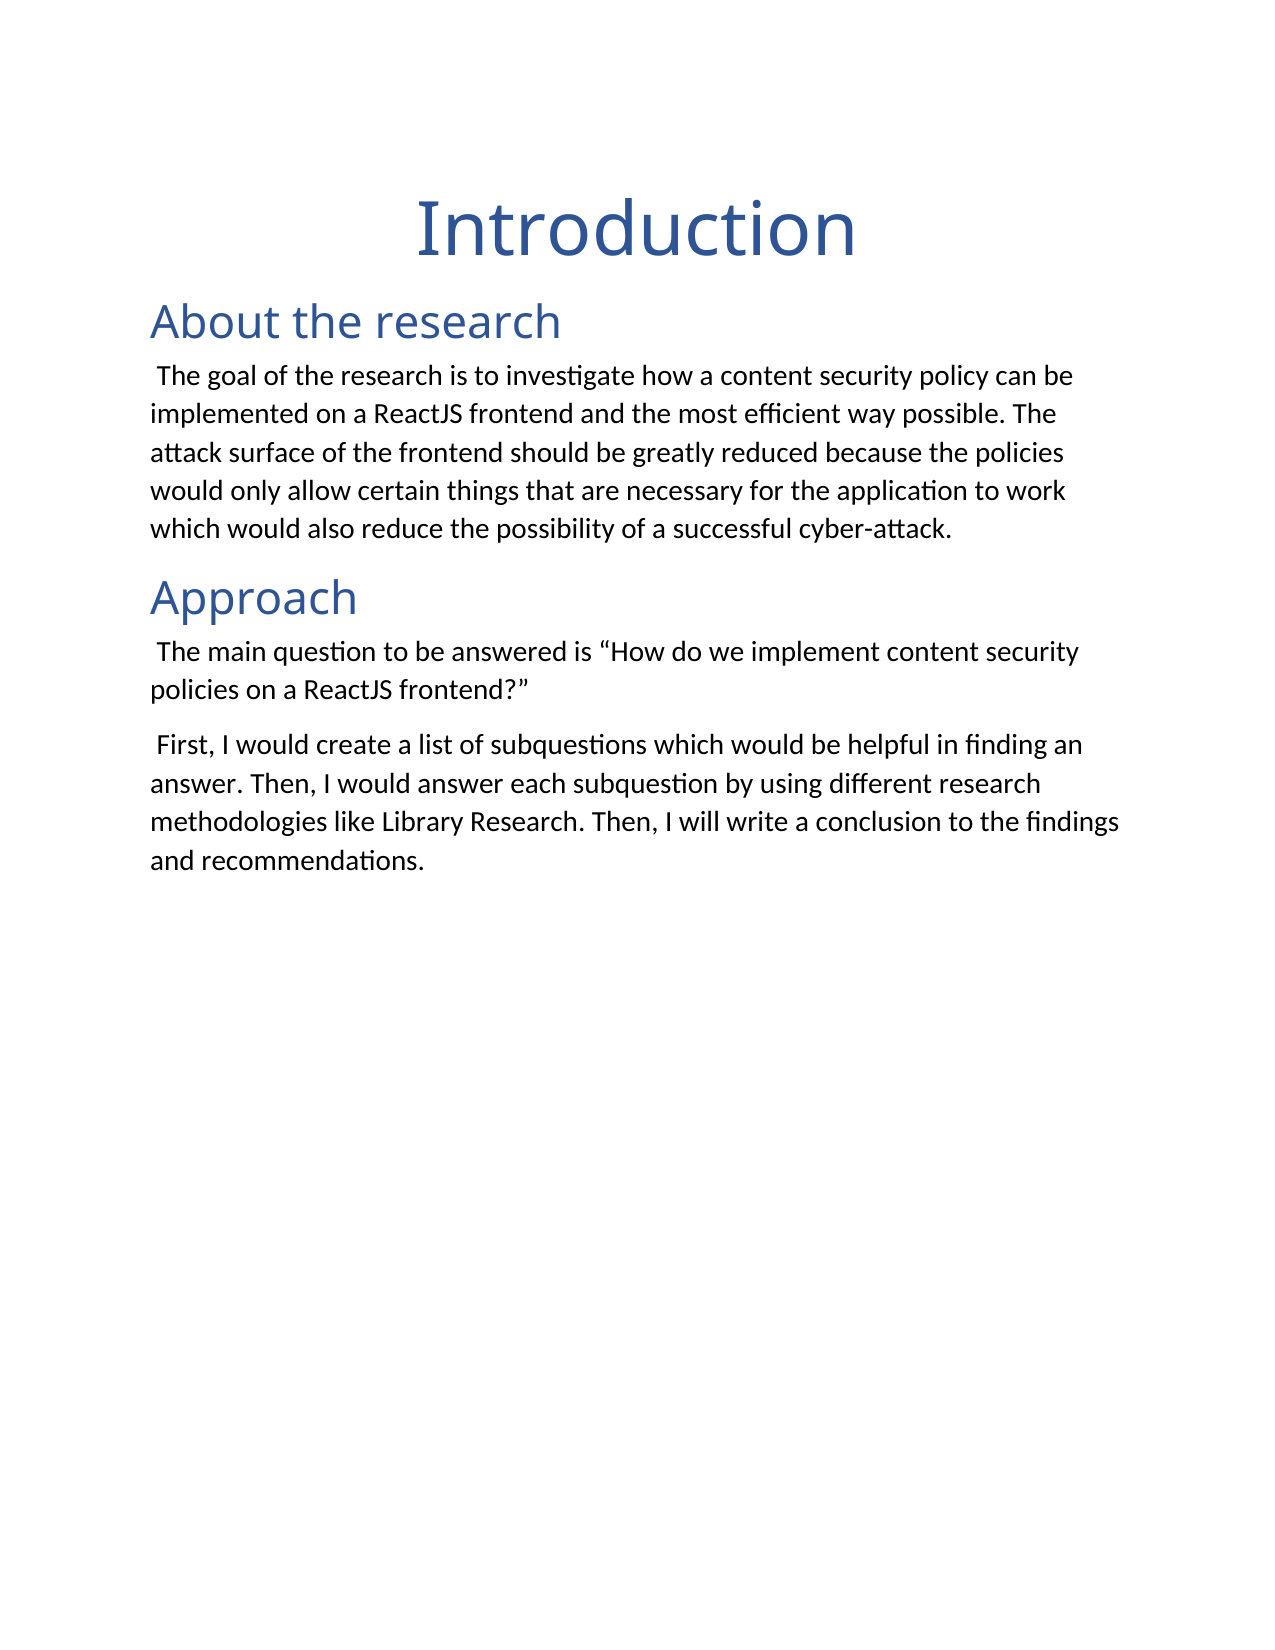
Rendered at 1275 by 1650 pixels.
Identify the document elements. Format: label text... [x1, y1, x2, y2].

text First, I would create a list of subquestions which would be helpful in finding an answer. Then, I would answer each subquestion by using different research methodologies like Library Research. Then, I will write a conclusion to the findings and recommendations. [150, 726, 1125, 877]
text The goal of the research is to investigate how a content security policy can be implemented on a ReactJS frontend and the most efficient way possible. The attack surface of the frontend should be greatly reduced because the policies would only allow certain things that are necessary for the application to work which would also reduce the possibility of a successful cyber-attack. [150, 357, 1125, 546]
subtitle Approach [150, 566, 1125, 628]
text The main question to be answered is “How do we implement content security policies on a ReactJS frontend?” [150, 633, 1125, 707]
subtitle Introduction [150, 175, 1125, 277]
subtitle About the research [150, 289, 1125, 352]
